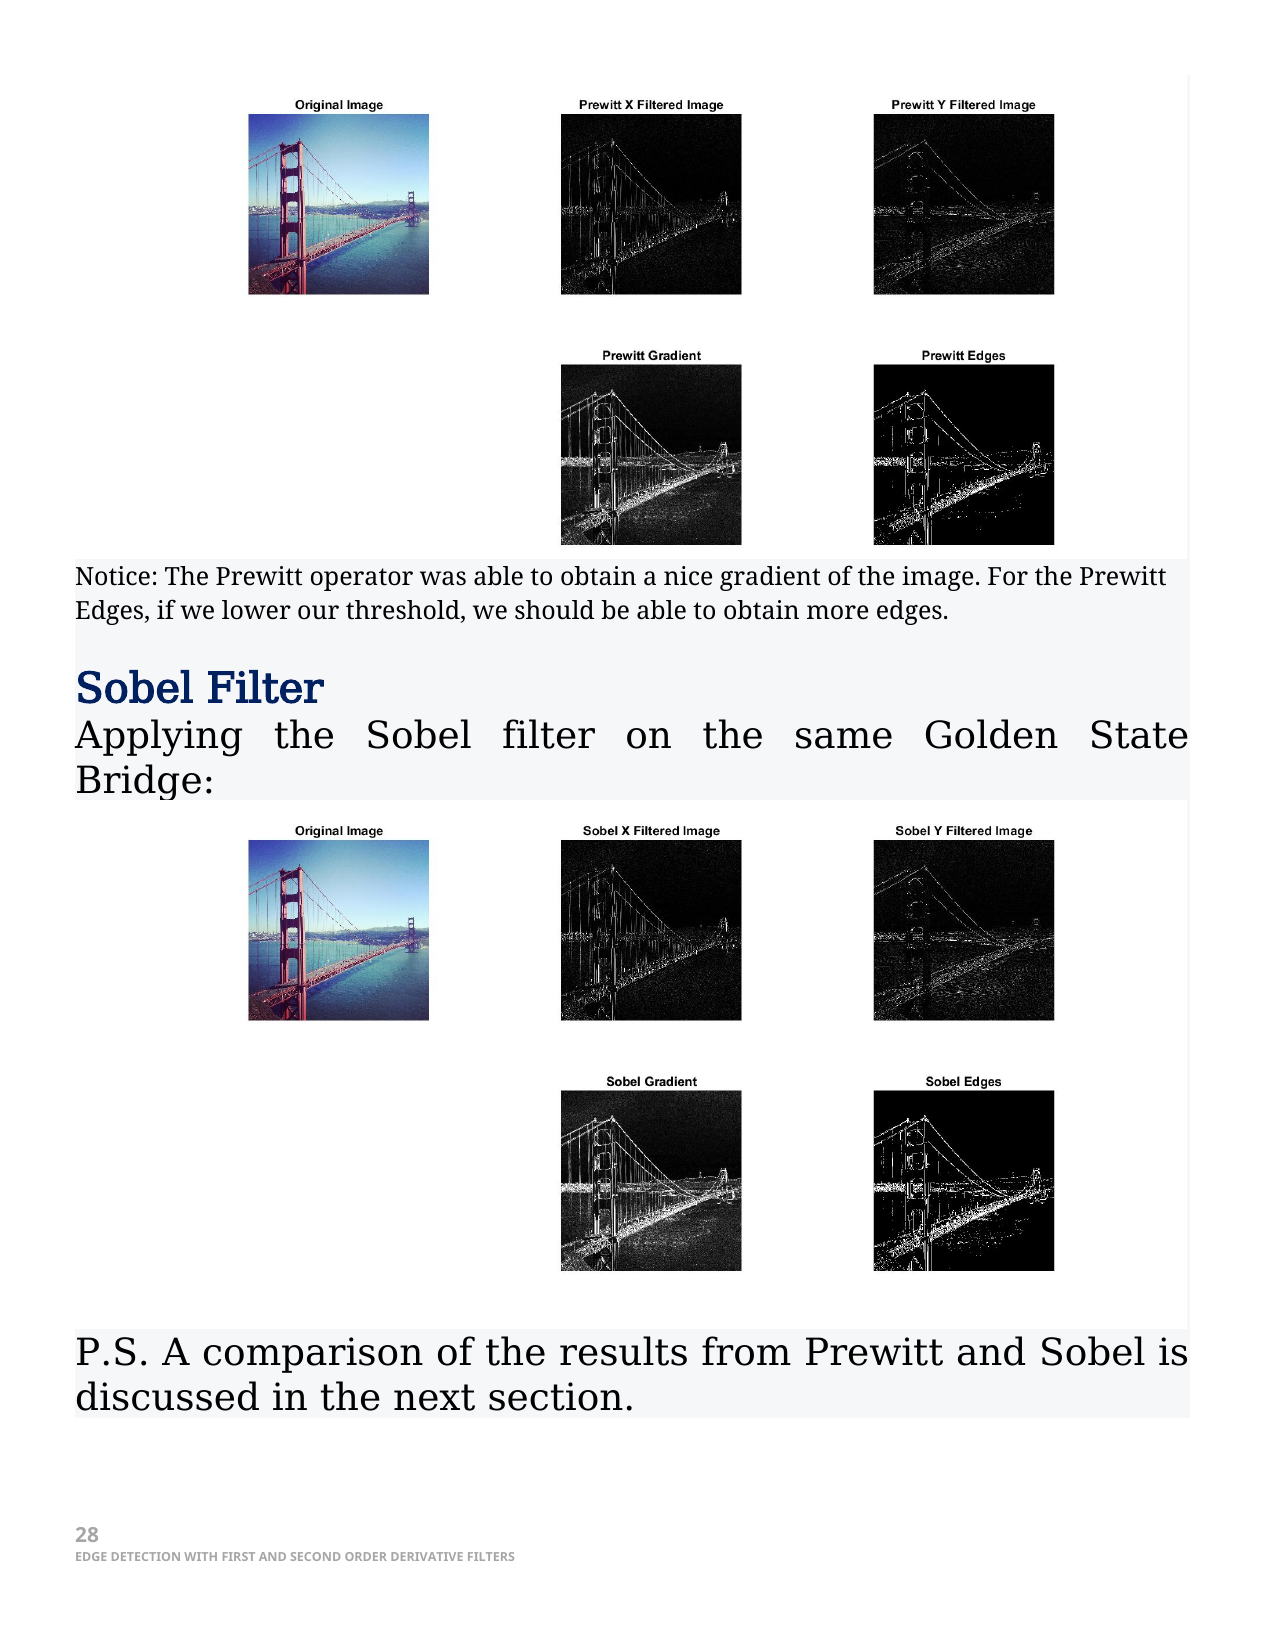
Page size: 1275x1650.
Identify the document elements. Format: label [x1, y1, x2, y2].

picture [75, 75, 1188, 559]
picture [75, 800, 1188, 1329]
table_cell [75, 75, 1190, 1418]
